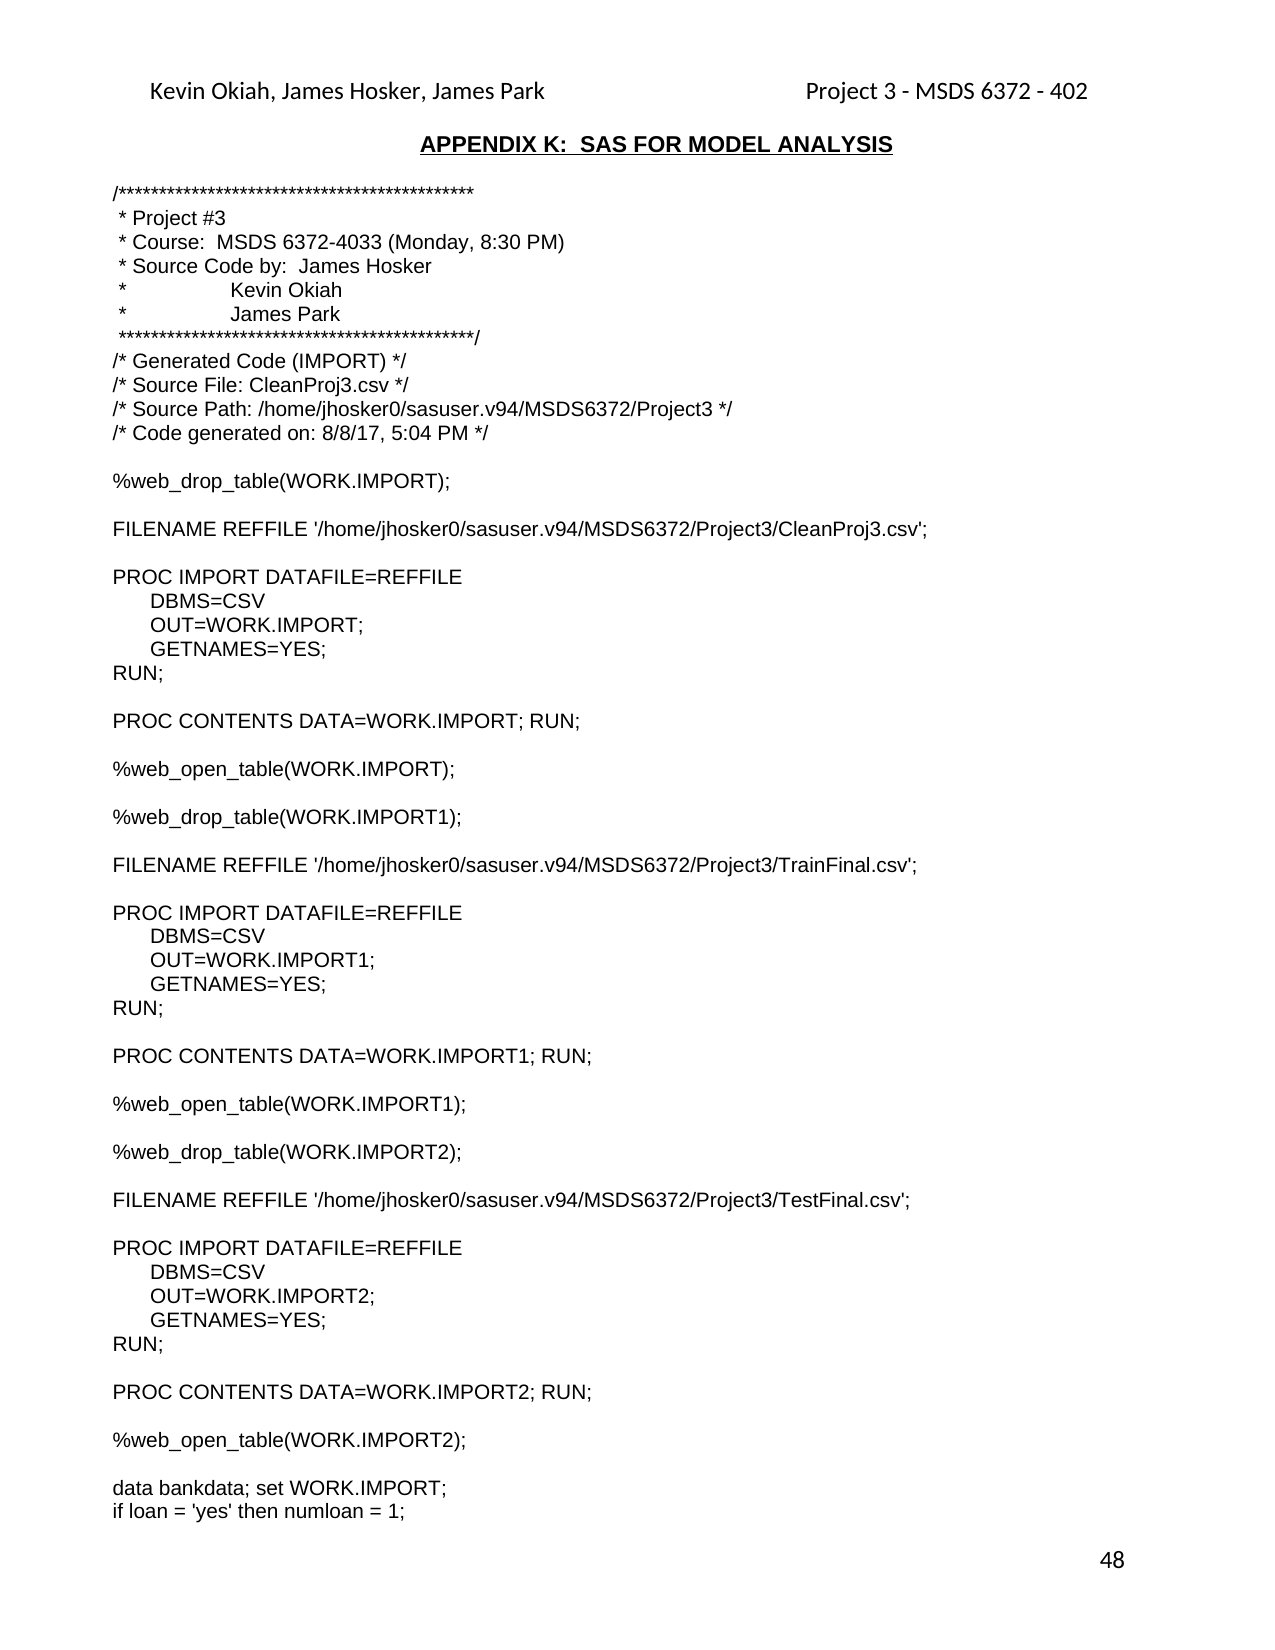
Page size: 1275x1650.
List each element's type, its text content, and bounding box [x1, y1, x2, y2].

text /* Source Path: /home/jhosker0/sasuser.v94/MSDS6372/Project3 */ [112, 397, 1162, 421]
text %web_open_table(WORK.IMPORT); [112, 757, 1162, 781]
text GETNAMES=YES; [112, 1308, 1162, 1332]
text OUT=WORK.IMPORT2; [112, 1284, 1162, 1308]
text PROC IMPORT DATAFILE=REFFILE [112, 1236, 1162, 1260]
text OUT=WORK.IMPORT; [112, 613, 1162, 637]
text %web_drop_table(WORK.IMPORT); [112, 469, 1162, 493]
text RUN; [112, 996, 1162, 1020]
text /* Code generated on: 8/8/17, 5:04 PM */ [112, 421, 1162, 445]
text DBMS=CSV [112, 1260, 1162, 1284]
text %web_open_table(WORK.IMPORT2); [112, 1427, 1162, 1451]
text RUN; [112, 661, 1162, 685]
text RUN; [112, 1332, 1162, 1356]
text if loan = 'yes' then numloan = 1; [112, 1499, 1162, 1523]
text OUT=WORK.IMPORT1; [112, 948, 1162, 972]
text FILENAME REFFILE '/home/jhosker0/sasuser.v94/MSDS6372/Project3/TestFinal.csv'; [112, 1188, 1162, 1212]
text /* Generated Code (IMPORT) */ [112, 349, 1162, 373]
text /* Source File: CleanProj3.csv */ [112, 373, 1162, 397]
text %web_drop_table(WORK.IMPORT1); [112, 804, 1162, 828]
text PROC CONTENTS DATA=WORK.IMPORT2; RUN; [112, 1379, 1162, 1403]
text * Project #3 [112, 206, 1162, 229]
text DBMS=CSV [112, 589, 1162, 613]
text data bankdata; set WORK.IMPORT; [112, 1475, 1162, 1499]
text %web_open_table(WORK.IMPORT1); [112, 1092, 1162, 1116]
text PROC IMPORT DATAFILE=REFFILE [112, 565, 1162, 589]
text APPENDIX K: SAS FOR MODEL ANALYSIS [150, 131, 1162, 158]
text PROC CONTENTS DATA=WORK.IMPORT; RUN; [112, 709, 1162, 733]
text PROC CONTENTS DATA=WORK.IMPORT1; RUN; [112, 1044, 1162, 1068]
text %web_drop_table(WORK.IMPORT2); [112, 1140, 1162, 1164]
text * Source Code by: James Hosker [112, 253, 1162, 277]
text GETNAMES=YES; [112, 637, 1162, 661]
text DBMS=CSV [112, 924, 1162, 948]
text * Kevin Okiah [112, 277, 1162, 301]
text FILENAME REFFILE '/home/jhosker0/sasuser.v94/MSDS6372/Project3/TrainFinal.csv'; [112, 852, 1162, 876]
text * Course: MSDS 6372-4033 (Monday, 8:30 PM) [112, 229, 1162, 253]
text * James Park [112, 301, 1162, 325]
text PROC IMPORT DATAFILE=REFFILE [112, 900, 1162, 924]
text FILENAME REFFILE '/home/jhosker0/sasuser.v94/MSDS6372/Project3/CleanProj3.csv'; [112, 517, 1162, 541]
text ********************************************/ [112, 325, 1162, 349]
text /******************************************** [112, 182, 1162, 206]
text GETNAMES=YES; [112, 972, 1162, 996]
